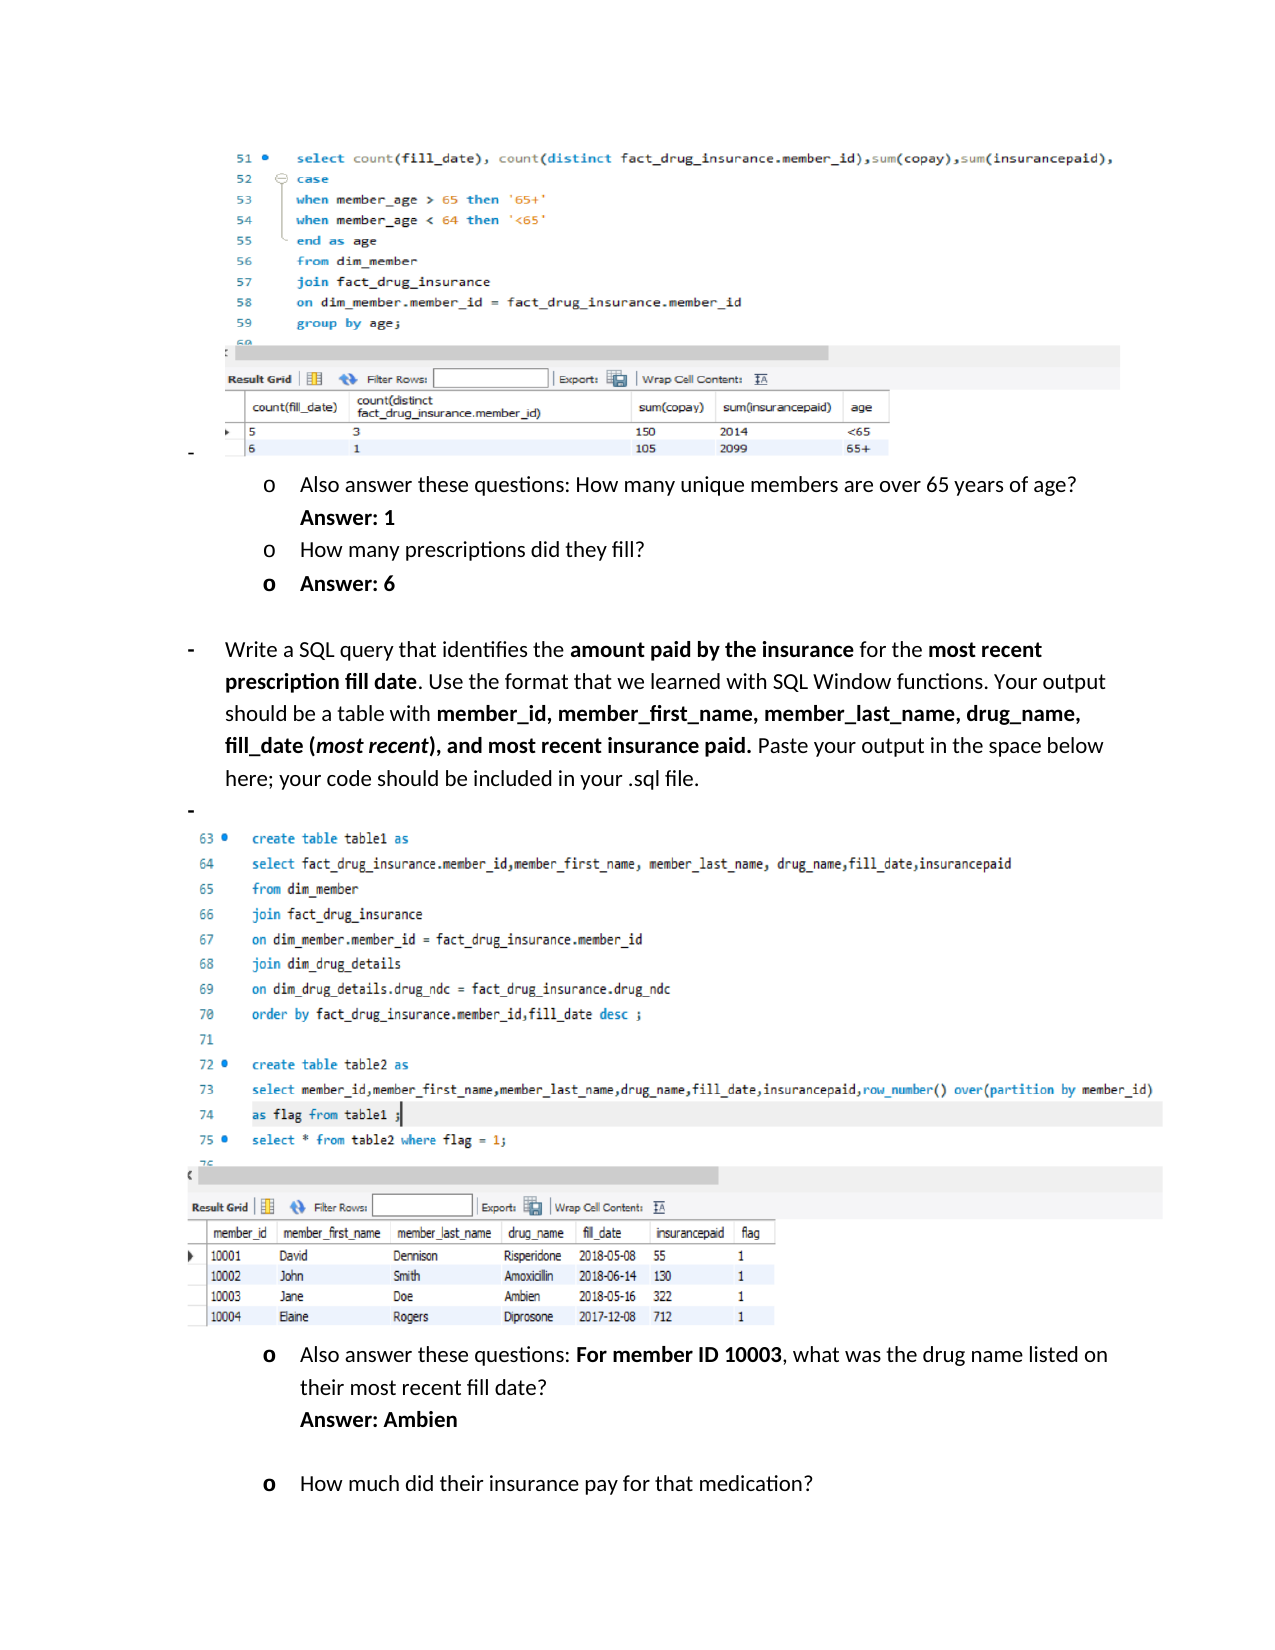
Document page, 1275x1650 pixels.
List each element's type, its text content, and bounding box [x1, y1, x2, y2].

list Write a SQL query that identifies the amount paid by the insurance for the most recent prescription fill date. Use the format that we learned with SQL Window functions. Your output should be a table with member_id, member_first_name, member_last_name, drug_name, fill_date (most recent), and most recent insurance paid. Paste your output in the space below here; your code should be included in your .sql file. [187, 635, 1125, 792]
list How many prescriptions did they fill? [262, 536, 1125, 565]
list Answer: 1 [300, 503, 1125, 531]
list Also answer these questions: How many unique members are over 65 years of age? [262, 470, 1125, 499]
list Answer: 6 [262, 569, 1125, 598]
list Answer: Ambien [300, 1405, 1125, 1433]
list Also answer these questions: For member ID 10003, what was the drug name listed on their most recent fill date? [262, 1340, 1125, 1401]
picture [187, 828, 1163, 1336]
picture [225, 150, 1121, 460]
list How much did their insurance pay for that medication? [262, 1469, 1125, 1499]
